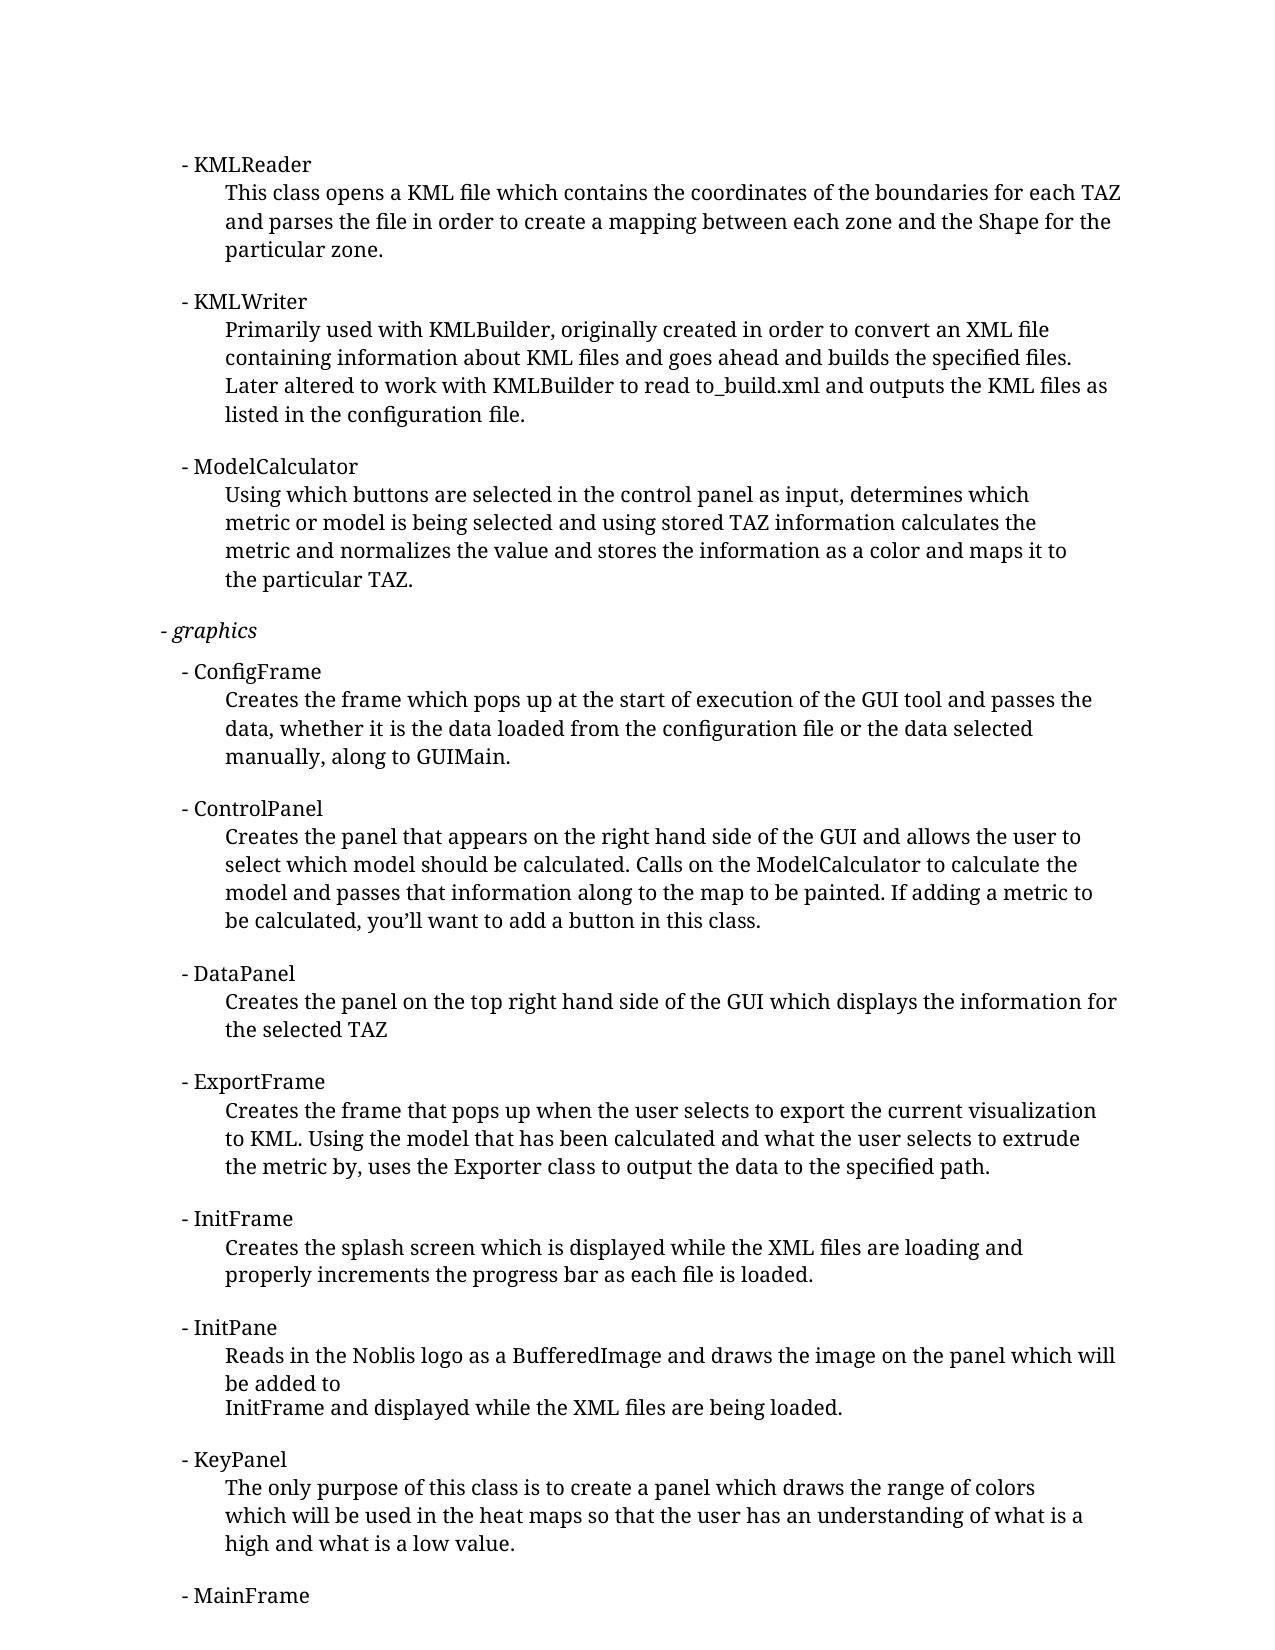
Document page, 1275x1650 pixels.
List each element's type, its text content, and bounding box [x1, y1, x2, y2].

text - KeyPanel [182, 1445, 1133, 1473]
text - ControlPanel [182, 794, 1133, 822]
text Primarily used with KMLBuilder, originally created in order to convert an XML file containing information about KML files and goes ahead and builds the specified files. Later altered to work with KMLBuilder to read to_build.xml and outputs the KML files as listed in the configuration file. [225, 315, 1112, 428]
text Reads in the Noblis logo as a BufferedImage and draws the image on the panel which will be added to [225, 1341, 1133, 1398]
text - KMLReader [182, 150, 1089, 178]
text - InitPane [182, 1313, 1133, 1341]
text Creates the frame which pops up at the start of execution of the GUI tool and passes the data, whether it is the data loaded from the configuration file or the data selected manually, along to GUIMain. [225, 685, 1124, 771]
text Creates the frame that pops up when the user selects to export the current visualization to KML. Using the model that has been calculated and what the user selects to extrude the metric by, uses the Exporter class to output the data to the specified path. [225, 1096, 1097, 1180]
text - MainFrame [182, 1582, 1133, 1610]
text InitFrame and displayed while the XML files are being loaded. [225, 1398, 1133, 1421]
text Creates the panel that appears on the right hand side of the GUI and allows the user to select which model should be calculated. Calls on the ModelCalculator to calculate the model and passes that information along to the map to be painted. If adding a metric to be calculated, you’ll want to add a button in this class. [225, 822, 1118, 935]
text - ModelCalculator [182, 452, 1133, 480]
text - KMLWriter [182, 287, 1133, 315]
text Using which buttons are selected in the control panel as input, determines which metric or model is being selected and using stored TAZ information calculates the metric and normalizes the value and stores the information as a color and maps it to the particular TAZ. [225, 480, 1079, 593]
text Creates the panel on the top right hand side of the GUI which displays the information for the selected TAZ [225, 987, 1133, 1044]
text - ExportFrame [182, 1067, 1133, 1096]
text Creates the splash screen which is displayed while the XML files are loading and properly increments the progress bar as each file is loaded. [225, 1233, 1071, 1289]
text The only purpose of this class is to create a panel which draws the range of colors which will be used in the heat maps so that the user has an understanding of what is a high and what is a low value. [225, 1473, 1092, 1558]
text - ConfigFrame [182, 657, 1133, 685]
text - graphics [161, 617, 1133, 645]
text - DataPanel [182, 959, 1133, 987]
text This class opens a KML file which contains the coordinates of the boundaries for each TAZ and parses the file in order to create a mapping between each zone and the Shape for the particular zone. [225, 178, 1123, 264]
text - InitFrame [182, 1204, 1133, 1232]
